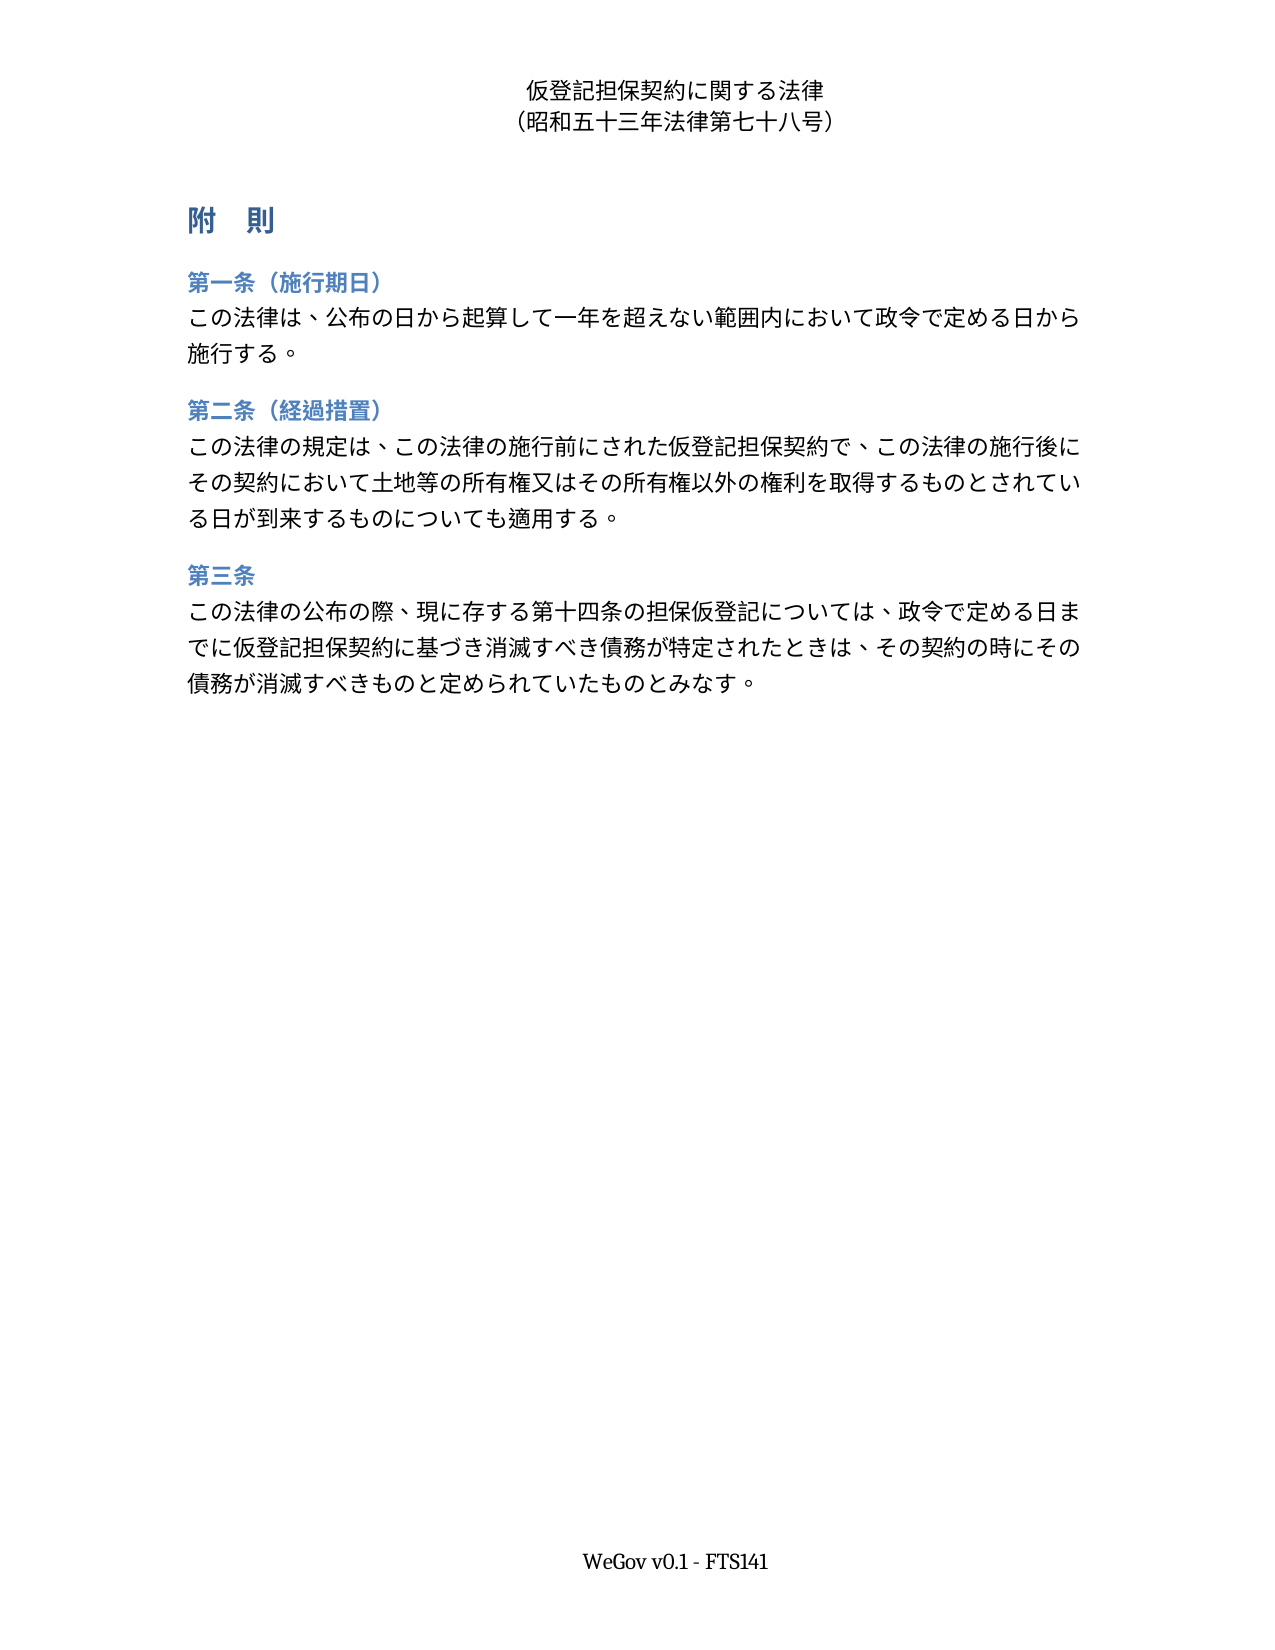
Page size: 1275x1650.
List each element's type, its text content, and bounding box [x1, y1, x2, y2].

subtitle 第一条（施行期日） [187, 266, 1087, 298]
subtitle 第三条 [187, 560, 1087, 591]
text この法律の公布の際、現に存する第十四条の担保仮登記については、政令で定める日までに仮登記担保契約に基づき消滅すべき債務が特定されたときは、その契約の時にその債務が消滅すべきものと定められていたものとみなす。 [187, 596, 1087, 699]
text この法律の規定は、この法律の施行前にされた仮登記担保契約で、この法律の施行後にその契約において土地等の所有権又はその所有権以外の権利を取得するものとされている日が到来するものについても適用する。 [187, 431, 1087, 534]
subtitle 附 則 [187, 200, 1087, 240]
text この法律は、公布の日から起算して一年を超えない範囲内において政令で定める日から施行する。 [187, 302, 1087, 369]
subtitle 第二条（経過措置） [187, 395, 1087, 426]
